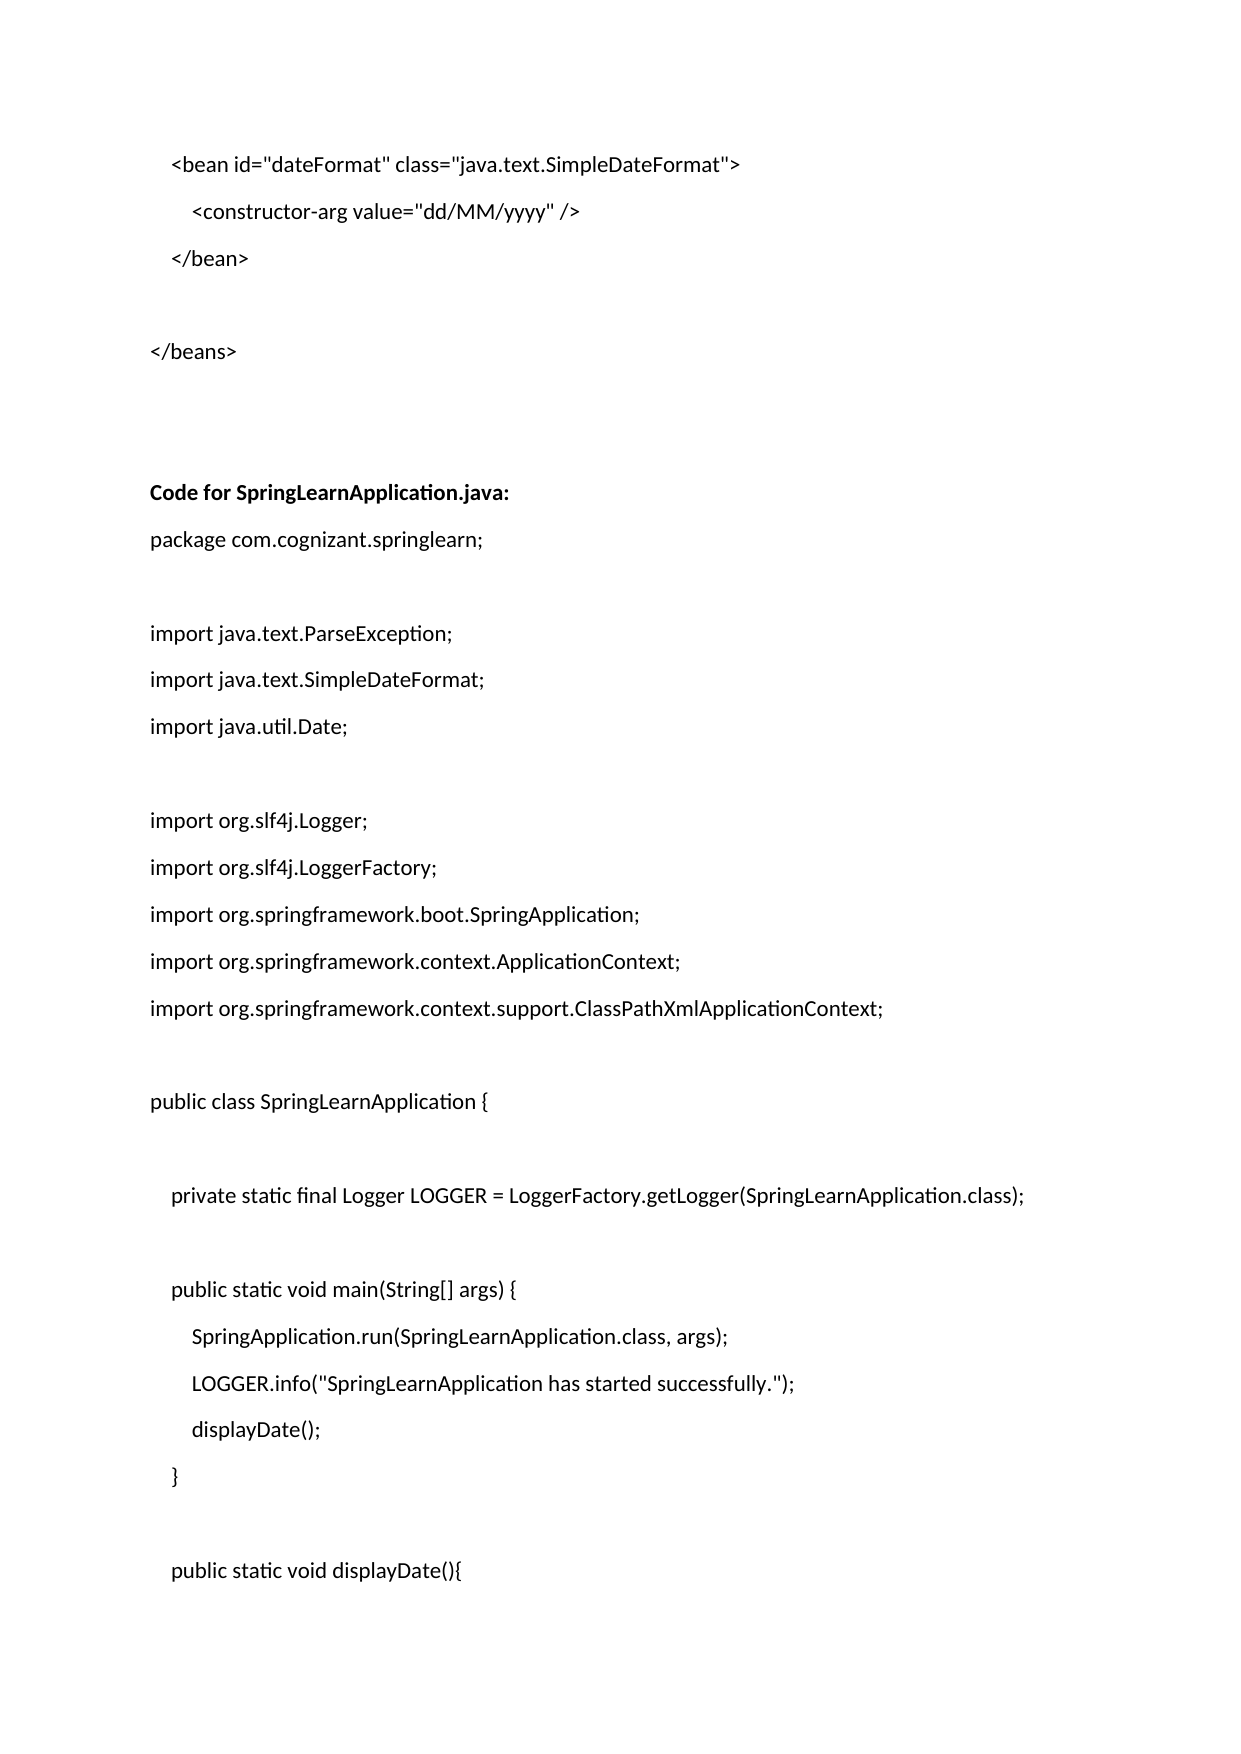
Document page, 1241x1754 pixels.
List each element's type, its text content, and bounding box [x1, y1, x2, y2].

text Code for SpringLearnApplication.java: [150, 478, 1090, 506]
text </bean> [150, 244, 1090, 272]
text <bean id="dateFormat" class="java.text.SimpleDateFormat"> [150, 150, 1090, 178]
text SpringApplication.run(SpringLearnApplication.class, args); [150, 1322, 1090, 1350]
text import org.springframework.boot.SpringApplication; [150, 900, 1090, 928]
text LOGGER.info("SpringLearnApplication has started successfully."); [150, 1369, 1090, 1397]
text package com.cognizant.springlearn; [150, 525, 1090, 553]
text import org.springframework.context.support.ClassPathXmlApplicationContext; [150, 994, 1090, 1022]
text displayDate(); [150, 1416, 1090, 1444]
text public static void main(String[] args) { [150, 1275, 1090, 1303]
text import org.slf4j.Logger; [150, 806, 1090, 834]
text import org.slf4j.LoggerFactory; [150, 853, 1090, 881]
text public class SpringLearnApplication { [150, 1087, 1090, 1116]
text private static final Logger LOGGER = LoggerFactory.getLogger(SpringLearnApplication.class); [150, 1181, 1090, 1209]
text <constructor-arg value="dd/MM/yyyy" /> [150, 197, 1090, 225]
text } [150, 1462, 1090, 1491]
text import java.text.SimpleDateFormat; [150, 666, 1090, 694]
text import java.util.Date; [150, 712, 1090, 741]
text import java.text.ParseException; [150, 619, 1090, 647]
text </beans> [150, 337, 1090, 366]
text import org.springframework.context.ApplicationContext; [150, 947, 1090, 975]
text public static void displayDate(){ [150, 1556, 1090, 1584]
